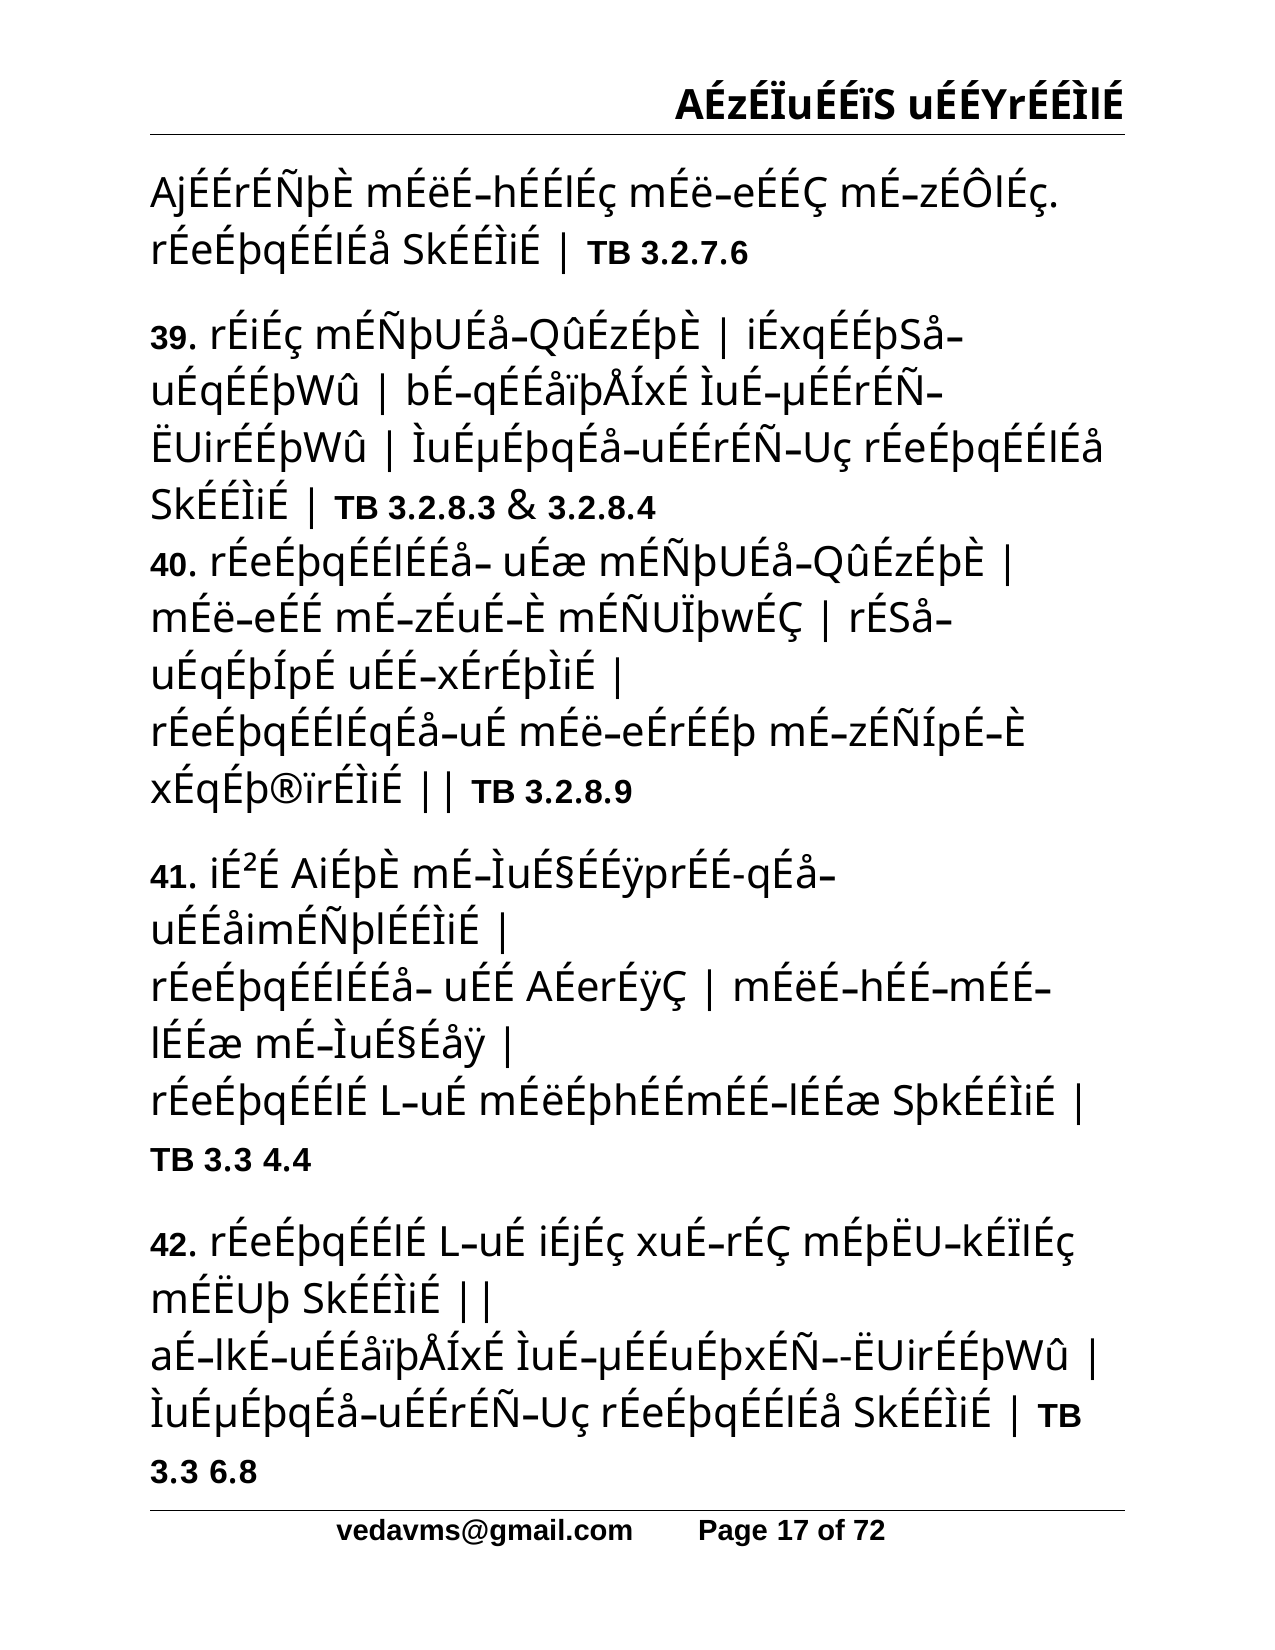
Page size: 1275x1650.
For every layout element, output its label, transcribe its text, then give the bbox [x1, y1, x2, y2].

text AjÉÉrÉÑþÈ mÉëÉ–hÉÉlÉç mÉë–eÉÉÇ mÉ–zÉÔlÉç. rÉeÉþqÉÉlÉå SkÉÉÌiÉ | TB 3.2.7.6 [150, 163, 1125, 276]
text 41. iÉ²É AiÉþÈ mÉ–ÌuÉ§ÉÉÿprÉÉ-qÉå–uÉÉåimÉÑþlÉÉÌiÉ | [150, 843, 1125, 957]
text 39. rÉiÉç mÉÑþUÉå–QûÉzÉþÈ | iÉxqÉÉþSå–uÉqÉÉþWû | bÉ–qÉÉåïþÅÍxÉ ÌuÉ–µÉÉrÉÑ–ËUirÉÉþWû | ÌuÉµÉþqÉå–uÉÉrÉÑ–Uç rÉeÉþqÉÉlÉå SkÉÉÌiÉ | TB 3.2.8.3 & 3.2.8.4 [150, 304, 1125, 532]
text ÌuÉµÉþqÉå–uÉÉrÉÑ–Uç rÉeÉþqÉÉlÉå SkÉÉÌiÉ | TB 3.3 6.8 [150, 1382, 1125, 1496]
text rÉeÉþqÉÉlÉ L–uÉ mÉëÉþhÉÉmÉÉ–lÉÉæ SþkÉÉÌiÉ | TB 3.3 4.4 [150, 1071, 1125, 1184]
text rÉeÉþqÉÉlÉqÉå–uÉ mÉë–eÉrÉÉþ mÉ–zÉÑÍpÉ–È xÉqÉþ®ïrÉÌiÉ || TB 3.2.8.9 [150, 702, 1125, 815]
text 40. rÉeÉþqÉÉlÉÉå– uÉæ mÉÑþUÉå–QûÉzÉþÈ | [150, 532, 1125, 588]
text rÉeÉþqÉÉlÉÉå– uÉÉ AÉerÉÿÇ | mÉëÉ–hÉÉ–mÉÉ–lÉÉæ mÉ–ÌuÉ§Éåÿ | [150, 957, 1125, 1071]
text aÉ–lkÉ–uÉÉåïþÅÍxÉ ÌuÉ–µÉÉuÉþxÉÑ–-ËUirÉÉþWû | [150, 1326, 1125, 1382]
text 42. rÉeÉþqÉÉlÉ L–uÉ iÉjÉç xuÉ–rÉÇ mÉþËU–kÉÏlÉç mÉËUþ SkÉÉÌiÉ || [150, 1212, 1125, 1326]
text mÉë–eÉÉ mÉ–zÉuÉ–È mÉÑUÏþwÉÇ | rÉSå–uÉqÉþÍpÉ uÉÉ–xÉrÉþÌiÉ | [150, 588, 1125, 702]
